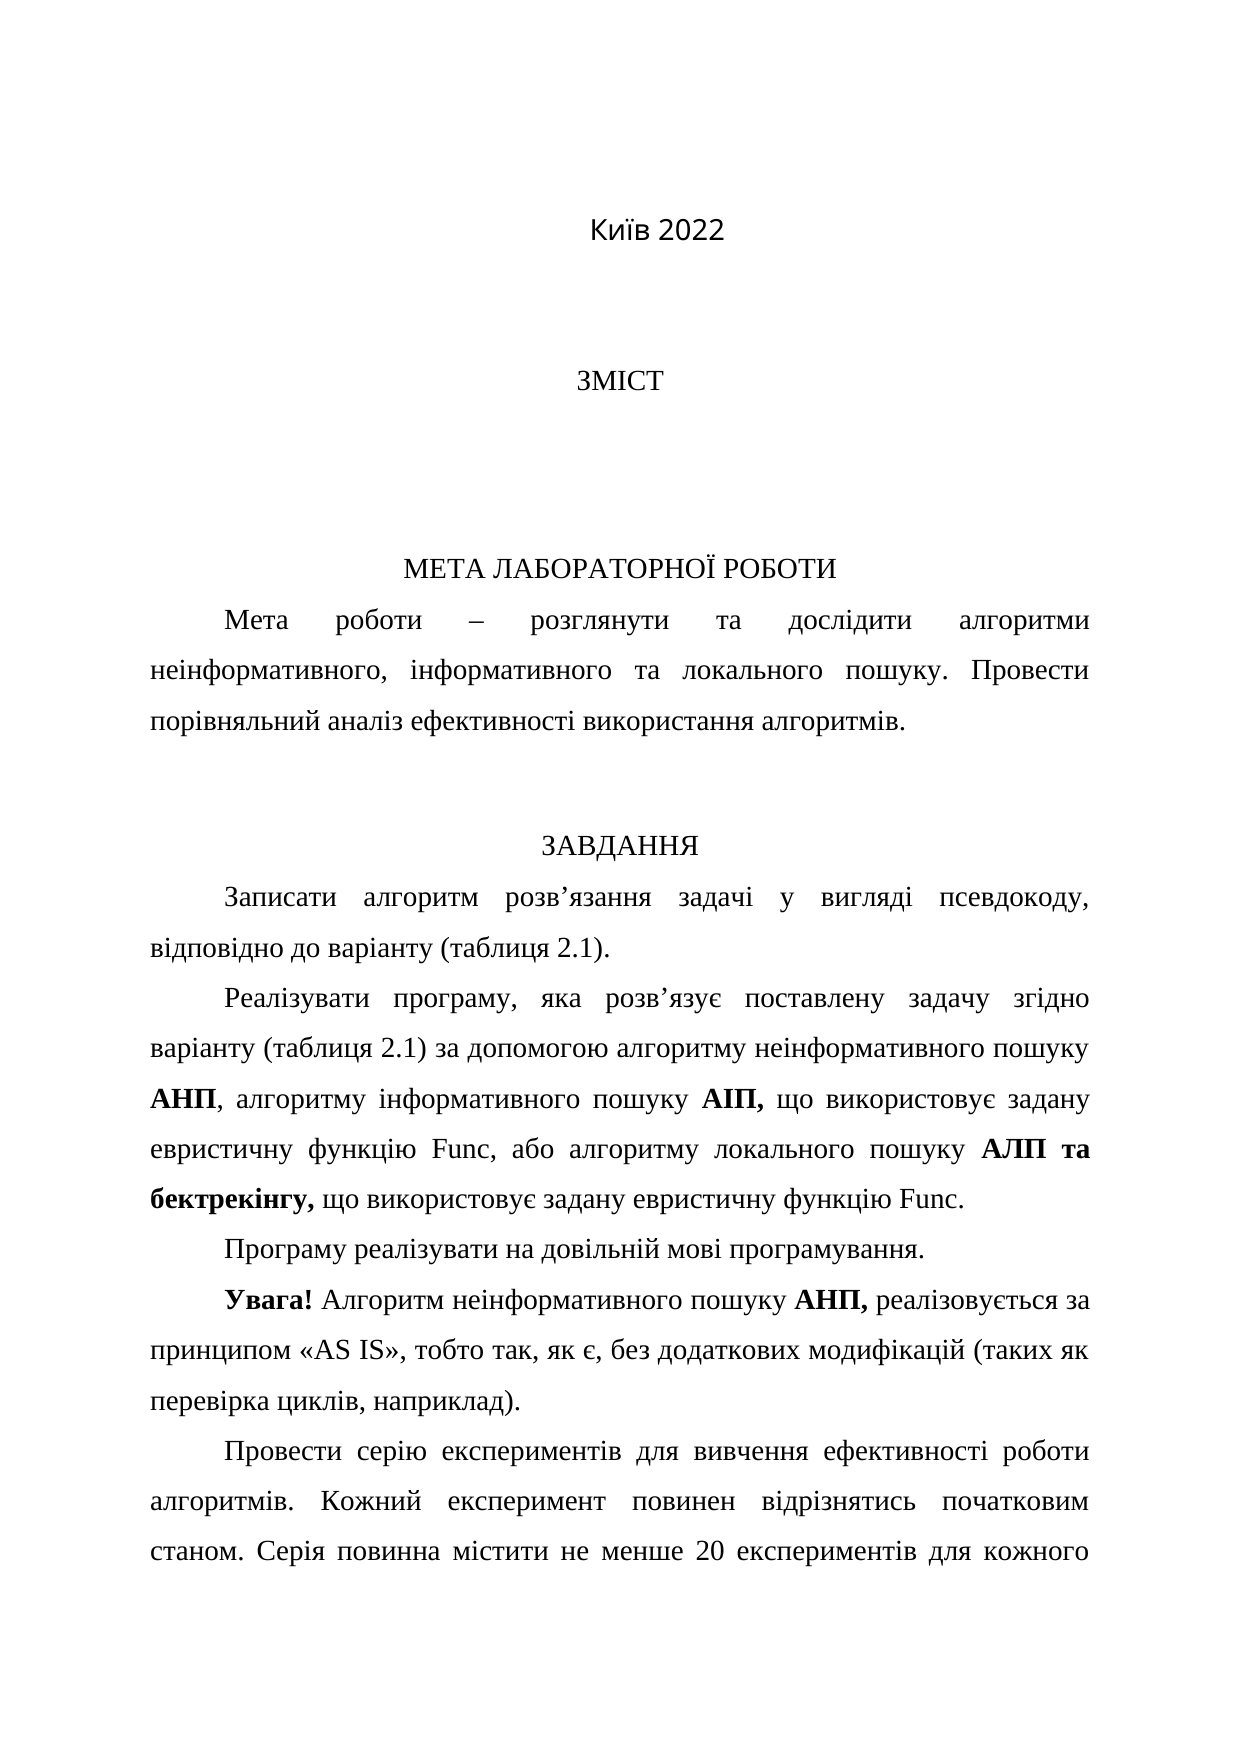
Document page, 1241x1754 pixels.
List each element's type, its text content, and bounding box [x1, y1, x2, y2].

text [150, 1433, 1090, 1567]
text Реалізувати програму, яка розв’язує поставлену задачу згідно варіанту (таблиця 2.1) за допомогою алгоритму неінформативного пошуку АНП, алгоритму інформативного пошуку АІП, що використовує задану евристичну функцію Func, або алгоритму локального пошуку АЛП та бектрекінгу, що використовує задану евристичну функцію Func. [150, 980, 1090, 1215]
text Записати алгоритм розв’язання задачі у вигляді псевдокоду, відповідно до варіанту (таблиця 2.1). [150, 879, 1090, 963]
subtitle ЗАВДАННЯ [150, 828, 1090, 862]
text Увага! Алгоритм неінформативного пошуку АНП, реалізовується за принципом «AS IS», тобто так, як є, без додаткових модифікацій (таких як перевірка циклів, наприклад). [150, 1282, 1090, 1416]
text Мета роботи – розглянути та дослідити алгоритми неінформативного, інформативного та локального пошуку. Провести порівняльний аналіз ефективності використання алгоритмів. [150, 602, 1090, 736]
text Програму реалізувати на довільній мові програмування. [150, 1232, 1090, 1265]
text ЗМІСТ [150, 363, 1090, 396]
text Київ 2022 [150, 209, 1090, 249]
subtitle МЕТА ЛАБОРАТОРНОЇ РОБОТИ [150, 551, 1090, 585]
